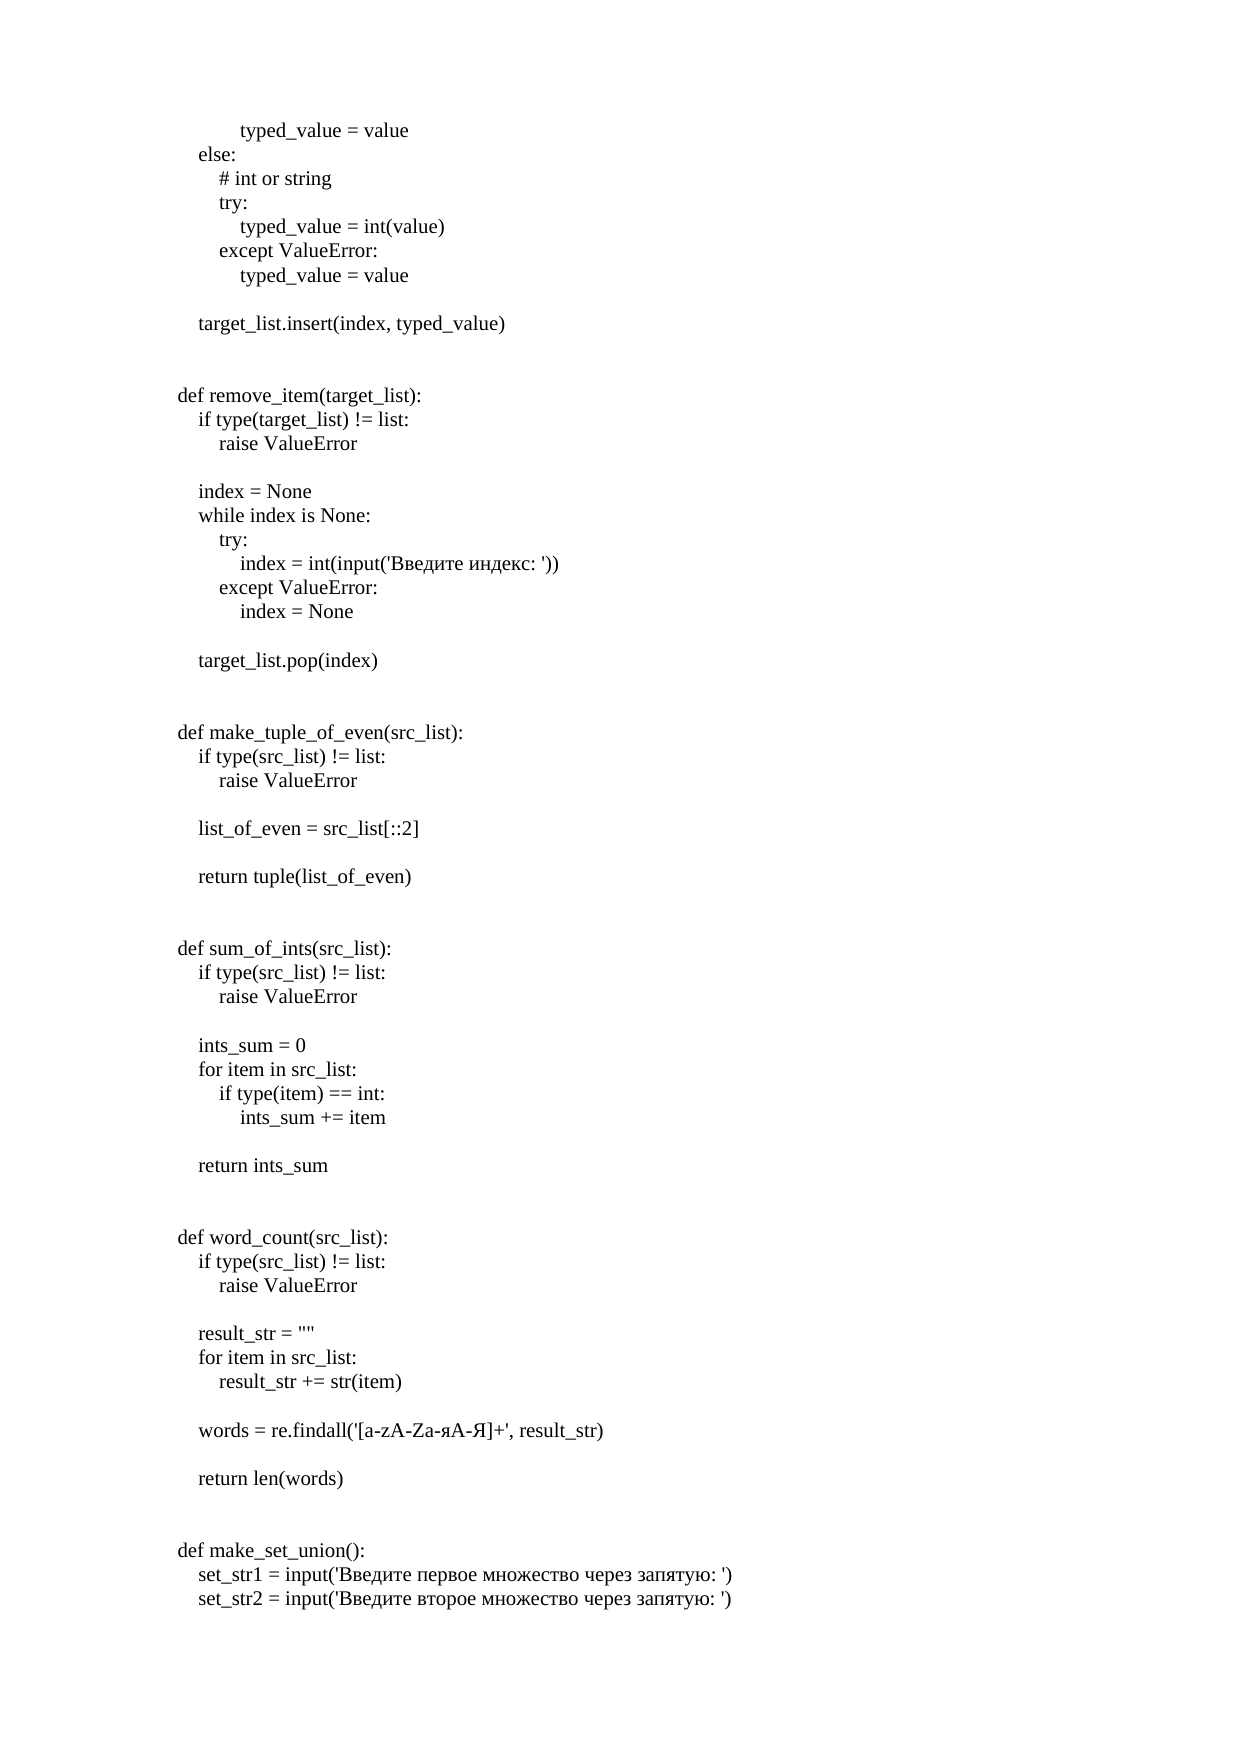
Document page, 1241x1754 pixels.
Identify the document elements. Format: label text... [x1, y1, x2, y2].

text return tuple(list_of_even) [177, 864, 1152, 888]
text index = None [177, 599, 1152, 623]
text for item in src_list: [177, 1057, 1152, 1081]
text def make_set_union(): [177, 1538, 1152, 1562]
text else: [177, 142, 1152, 166]
text words = re.findall('[a-zA-Zа-яА-Я]+', result_str) [177, 1417, 1152, 1442]
text except ValueError: [177, 575, 1152, 599]
text if type(src_list) != list: [177, 1249, 1152, 1273]
text # int or string [177, 166, 1152, 190]
text ints_sum = 0 [177, 1032, 1152, 1057]
text raise ValueError [177, 768, 1152, 792]
text raise ValueError [177, 984, 1152, 1008]
text target_list.pop(index) [177, 647, 1152, 672]
text if type(src_list) != list: [177, 744, 1152, 768]
text while index is None: [177, 503, 1152, 527]
text ints_sum += item [177, 1105, 1152, 1129]
text raise ValueError [177, 1273, 1152, 1297]
text result_str = "" [177, 1321, 1152, 1345]
text typed_value = int(value) [177, 214, 1152, 238]
text index = None [177, 479, 1152, 503]
text if type(target_list) != list: [177, 407, 1152, 431]
text typed_value = value [177, 118, 1152, 142]
text set_str1 = input('Введите первое множество через запятую: ') [177, 1562, 1152, 1586]
text def word_count(src_list): [177, 1225, 1152, 1249]
text except ValueError: [177, 238, 1152, 262]
text target_list.insert(index, typed_value) [177, 311, 1152, 335]
text if type(item) == int: [177, 1081, 1152, 1105]
text list_of_even = src_list[::2] [177, 816, 1152, 840]
text if type(src_list) != list: [177, 960, 1152, 984]
text try: [177, 527, 1152, 551]
text return ints_sum [177, 1153, 1152, 1177]
text typed_value = value [177, 262, 1152, 287]
text return len(words) [177, 1466, 1152, 1490]
text def remove_item(target_list): [177, 383, 1152, 407]
text raise ValueError [177, 431, 1152, 455]
text for item in src_list: [177, 1345, 1152, 1369]
text try: [177, 190, 1152, 214]
text set_str2 = input('Введите второе множество через запятую: ') [177, 1586, 1152, 1610]
text index = int(input('Введите индекс: ')) [177, 551, 1152, 575]
text def make_tuple_of_even(src_list): [177, 720, 1152, 744]
text def sum_of_ints(src_list): [177, 936, 1152, 960]
text result_str += str(item) [177, 1369, 1152, 1393]
